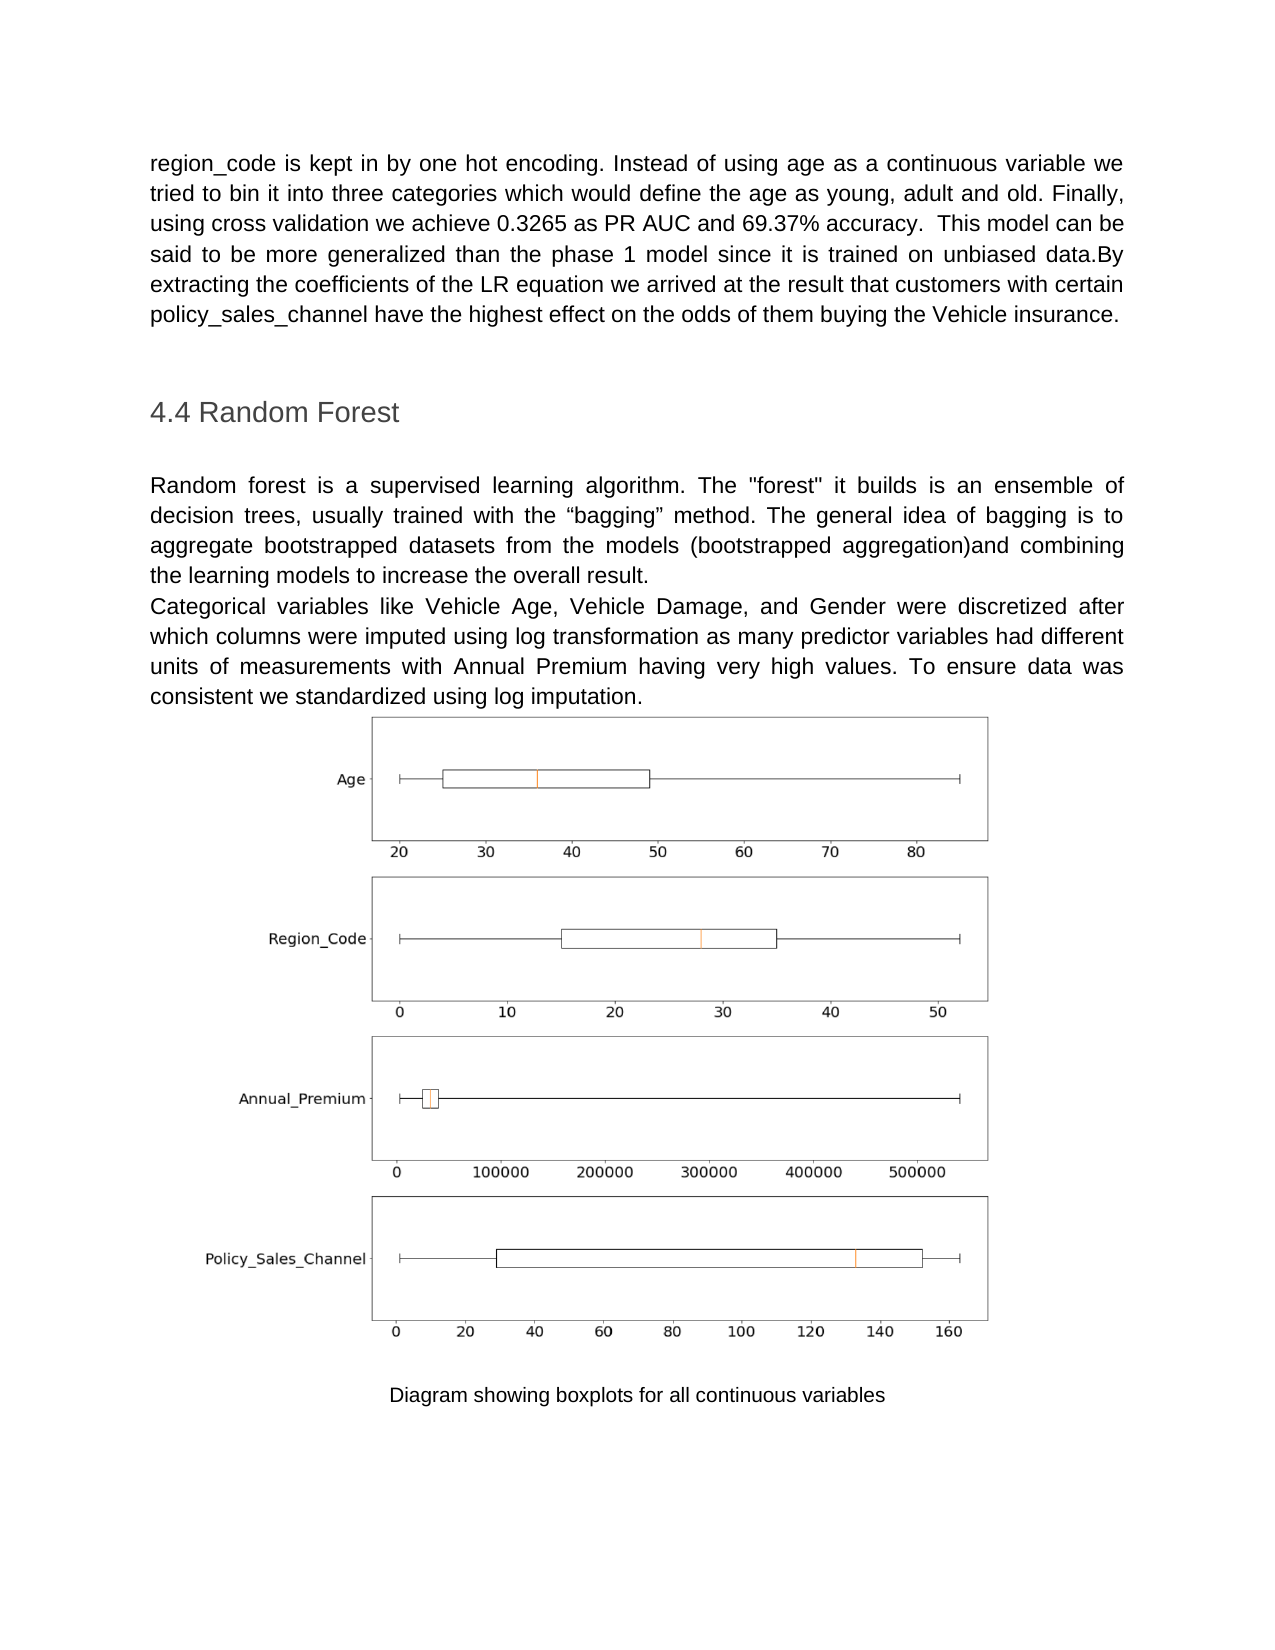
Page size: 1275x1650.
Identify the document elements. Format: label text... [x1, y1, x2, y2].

picture [202, 713, 1073, 1355]
text Random forest is a supervised learning algorithm. The "forest" it builds is an ensemble of decision trees, usually trained with the “bagging” method. The general idea of bagging is to aggregate bootstrapped datasets from the models (bootstrapped aggregation)and combining the learning models to increase the overall result. [150, 472, 1125, 589]
subtitle 4.4 Random Forest [150, 395, 1125, 428]
text Categorical variables like Vehicle Age, Vehicle Damage, and Gender were discretized after which columns were imputed using log transformation as many predictor variables had different units of measurements with Annual Premium having very high values. To ensure data was consistent we standardized using log imputation. [150, 593, 1125, 710]
text Diagram showing boxplots for all continuous variables [150, 1383, 1125, 1407]
